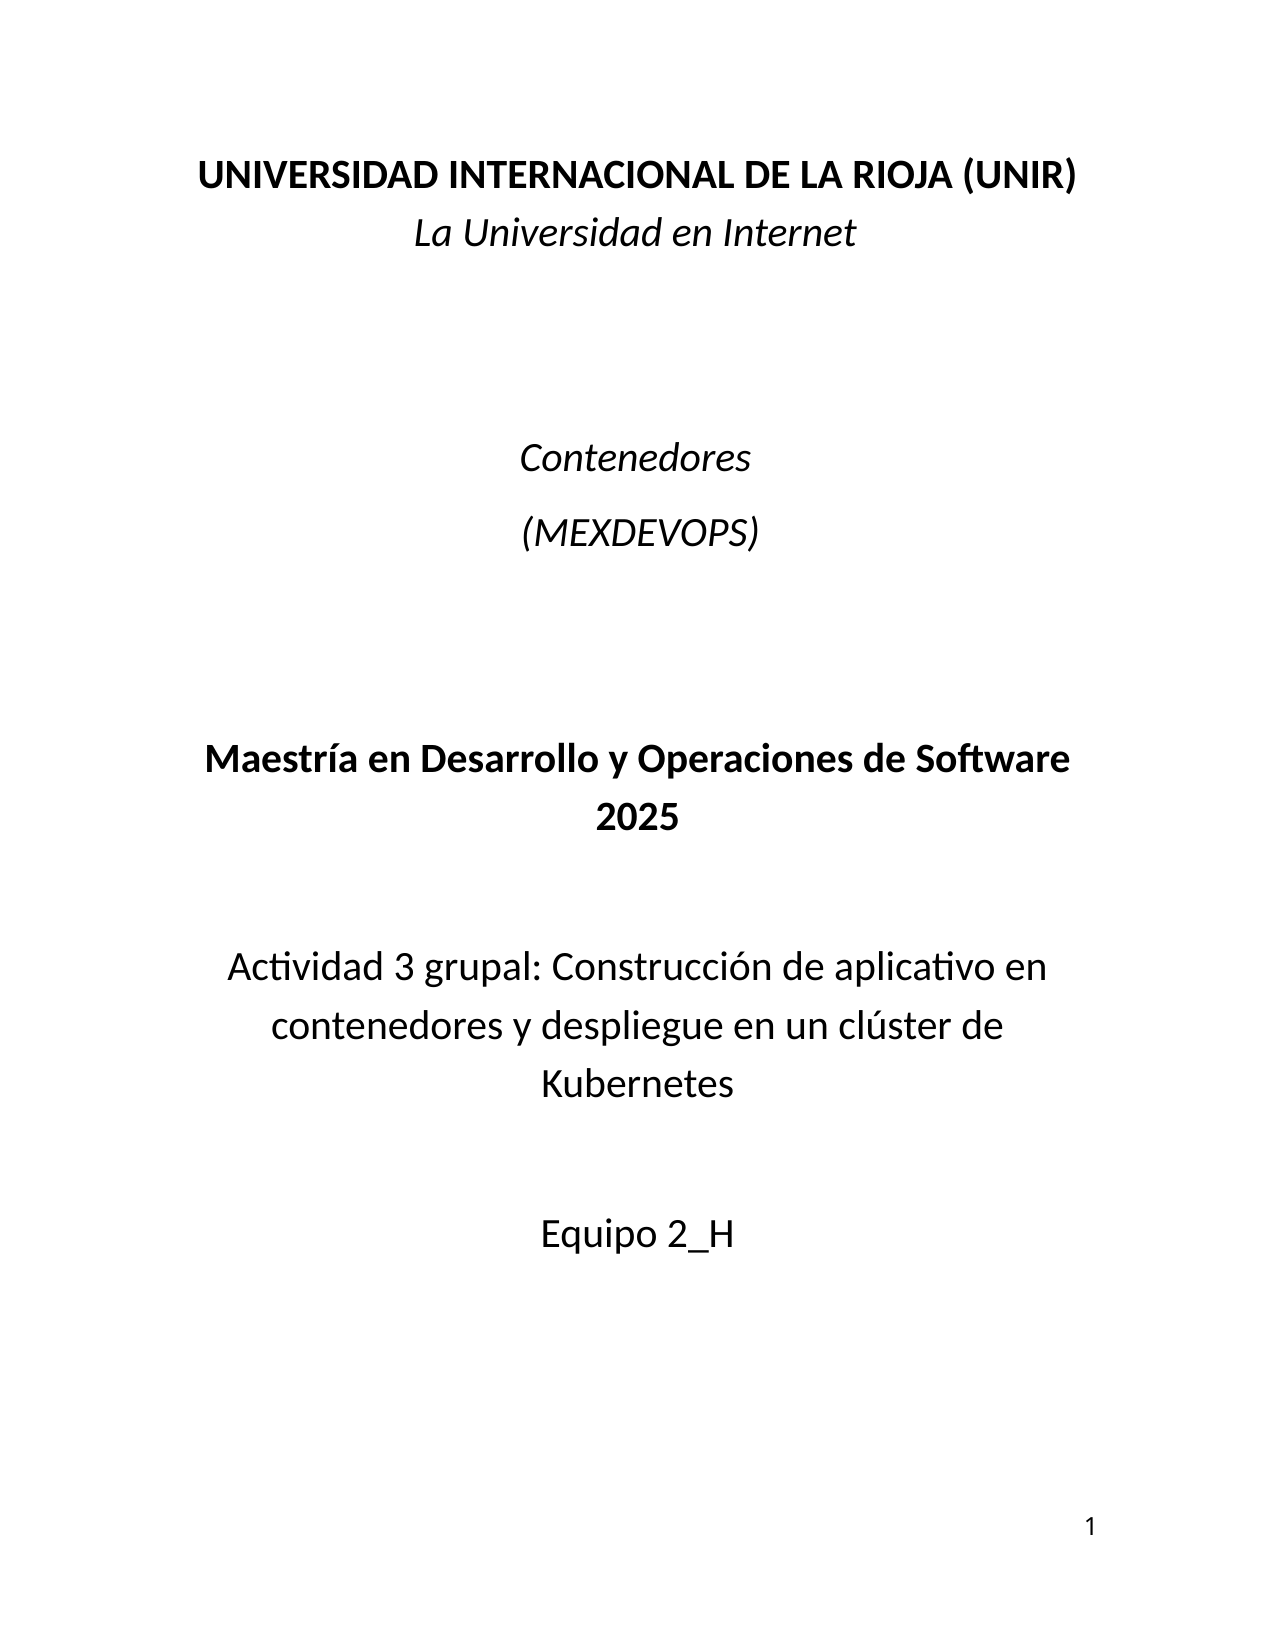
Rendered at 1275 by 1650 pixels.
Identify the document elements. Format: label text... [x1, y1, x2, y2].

text Equipo 2_H [177, 1207, 1098, 1258]
text Maestría en Desarrollo y Operaciones de Software 2025 [177, 732, 1098, 841]
text UNIVERSIDAD INTERNACIONAL DE LA RIOJA (UNIR) La Universidad en Internet [177, 148, 1098, 257]
text Contenedores [177, 431, 1098, 482]
text (MEXDEVOPS) [177, 506, 1098, 557]
text Actividad 3 grupal: Construcción de aplicativo en contenedores y despliegue en un clúster de Kubernetes [177, 940, 1098, 1108]
